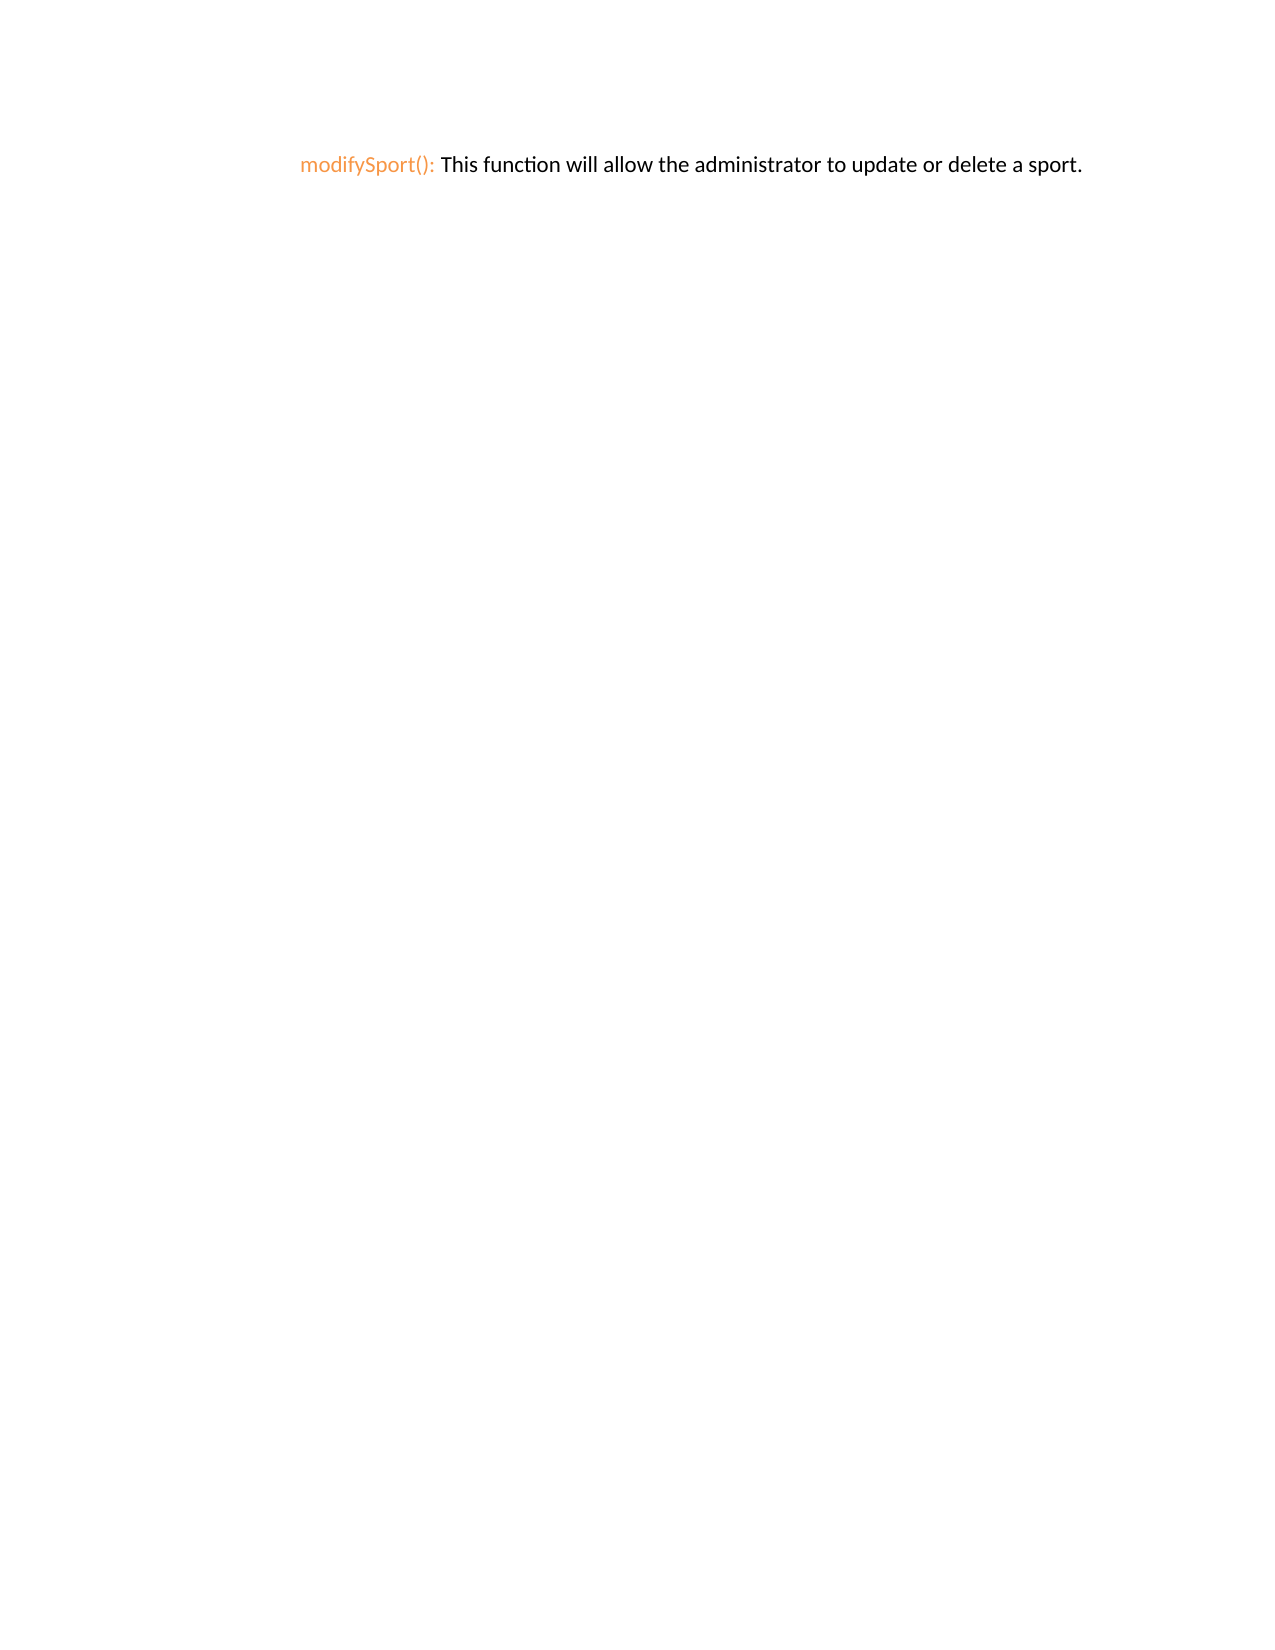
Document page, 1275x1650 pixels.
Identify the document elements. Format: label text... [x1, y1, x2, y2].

text modifySport(): This function will allow the administrator to update or delete a sport. [150, 150, 1125, 178]
